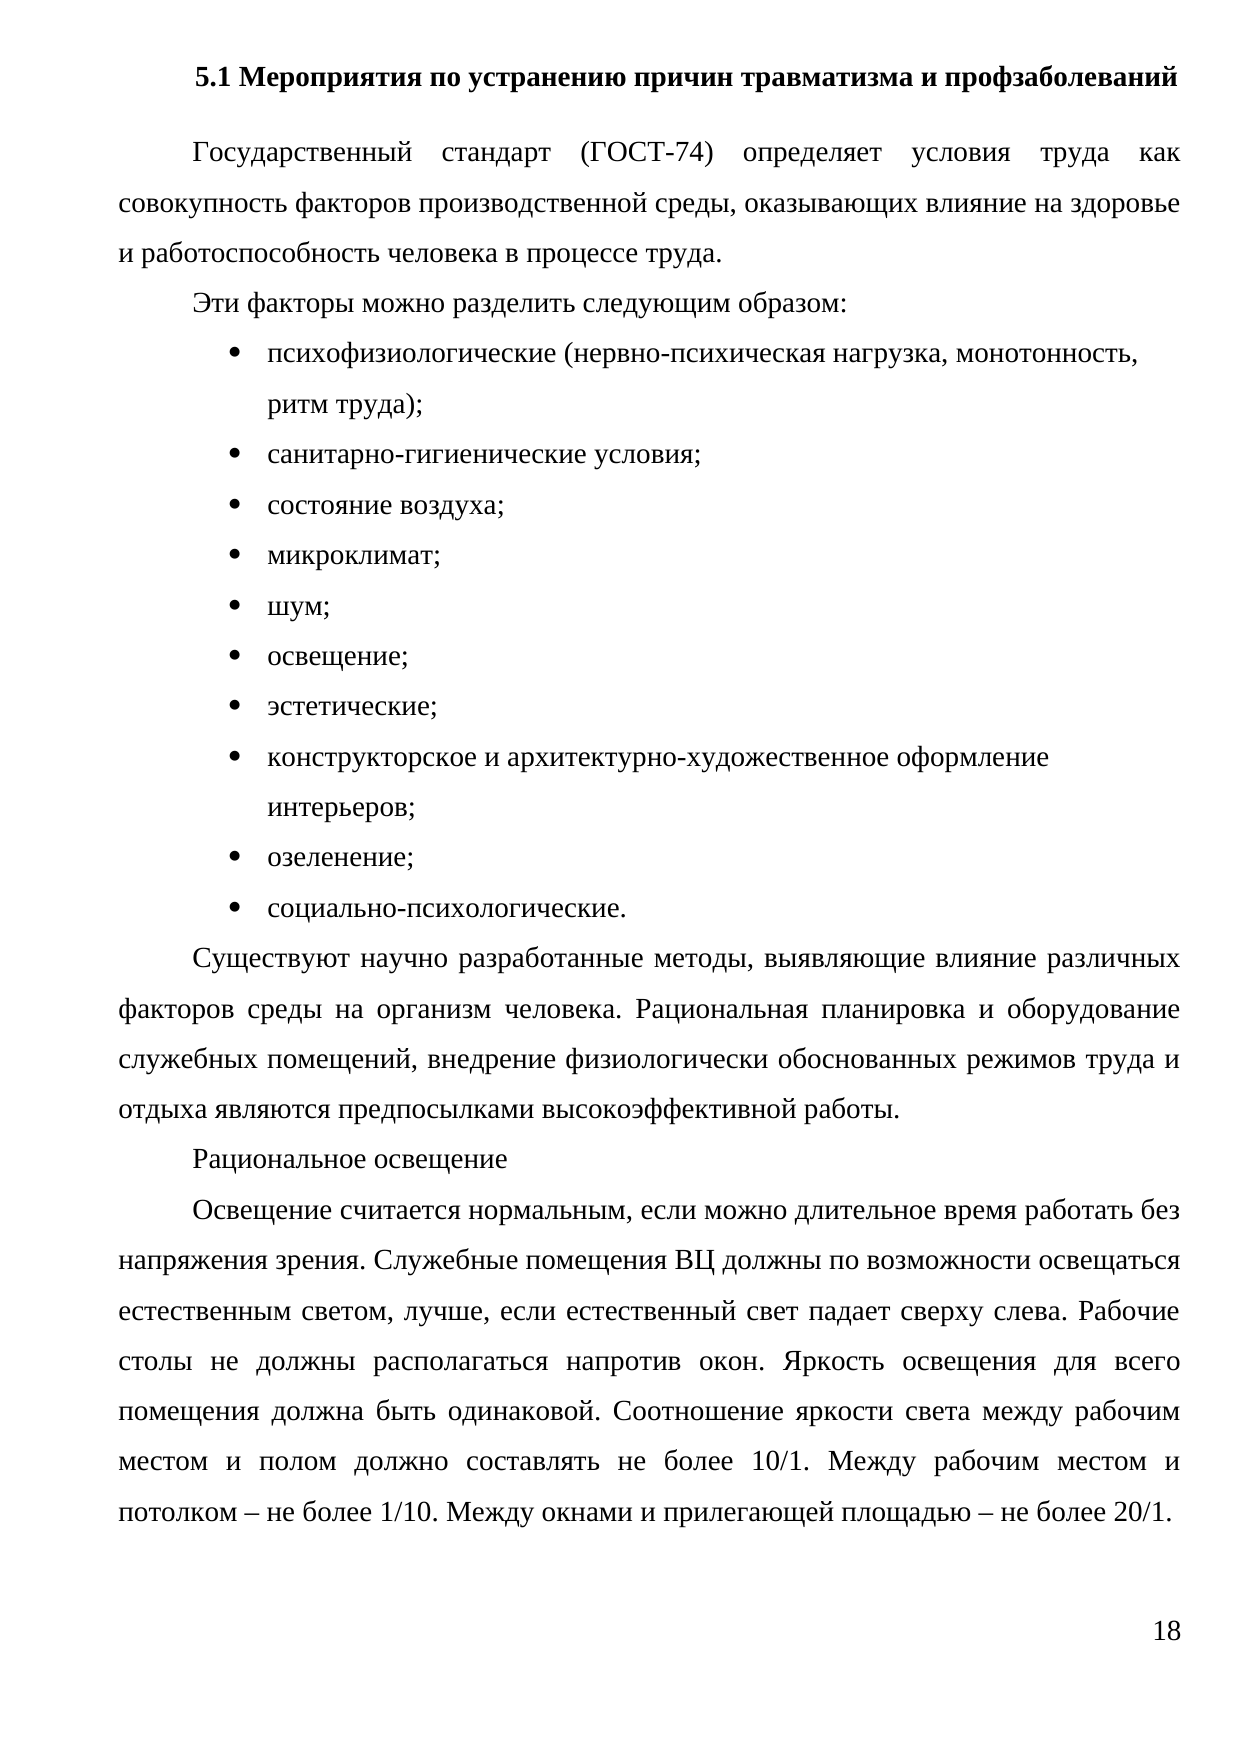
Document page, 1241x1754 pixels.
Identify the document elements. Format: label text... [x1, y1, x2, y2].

text Государственный стандарт (ГОСТ-74) определяет условия труда как совокупность факторов производственной среды, оказывающих влияние на здоровье и работоспособность человека в процессе труда. [118, 134, 1181, 268]
list озеленение; [229, 839, 1181, 873]
list психофизиологические (нервно-психическая нагрузка, монотонность, ритм труда); [229, 336, 1181, 419]
list состояние воздуха; [229, 487, 1181, 520]
text Эти факторы можно разделить следующим образом: [118, 285, 1181, 319]
text Существуют научно разработанные методы, выявляющие влияние различных факторов среды на организм человека. Рациональная планировка и оборудование служебных помещений, внедрение физиологически обоснованных режимов труда и отдыха являются предпосылками высокоэффективной работы. [118, 940, 1181, 1125]
text Рациональное освещение [118, 1142, 1181, 1175]
list микроклимат; [229, 537, 1181, 571]
subtitle 5.1 Мероприятия по устранению причин травматизма и профзаболеваний [118, 59, 1181, 93]
list конструкторское и архитектурно-художественное оформление интерьеров; [229, 739, 1181, 823]
list освещение; [229, 638, 1181, 672]
list санитарно-гигиенические условия; [229, 436, 1181, 470]
list шум; [229, 588, 1181, 621]
list эстетические; [229, 688, 1181, 722]
text Освещение считается нормальным, если можно длительное время работать без напряжения зрения. Служебные помещения ВЦ должны по возможности освещаться естественным светом, лучше, если естественный свет падает сверху слева. Рабочие столы не должны располагаться напротив окон. Яркость освещения для всего помещения должна быть одинаковой. Соотношение яркости света между рабочим местом и полом должно составлять не более 10/1. Между рабочим местом и потолком – не более 1/10. Между окнами и прилегающей площадью – не более 20/1. [118, 1192, 1181, 1527]
list социально-психологические. [229, 890, 1181, 924]
